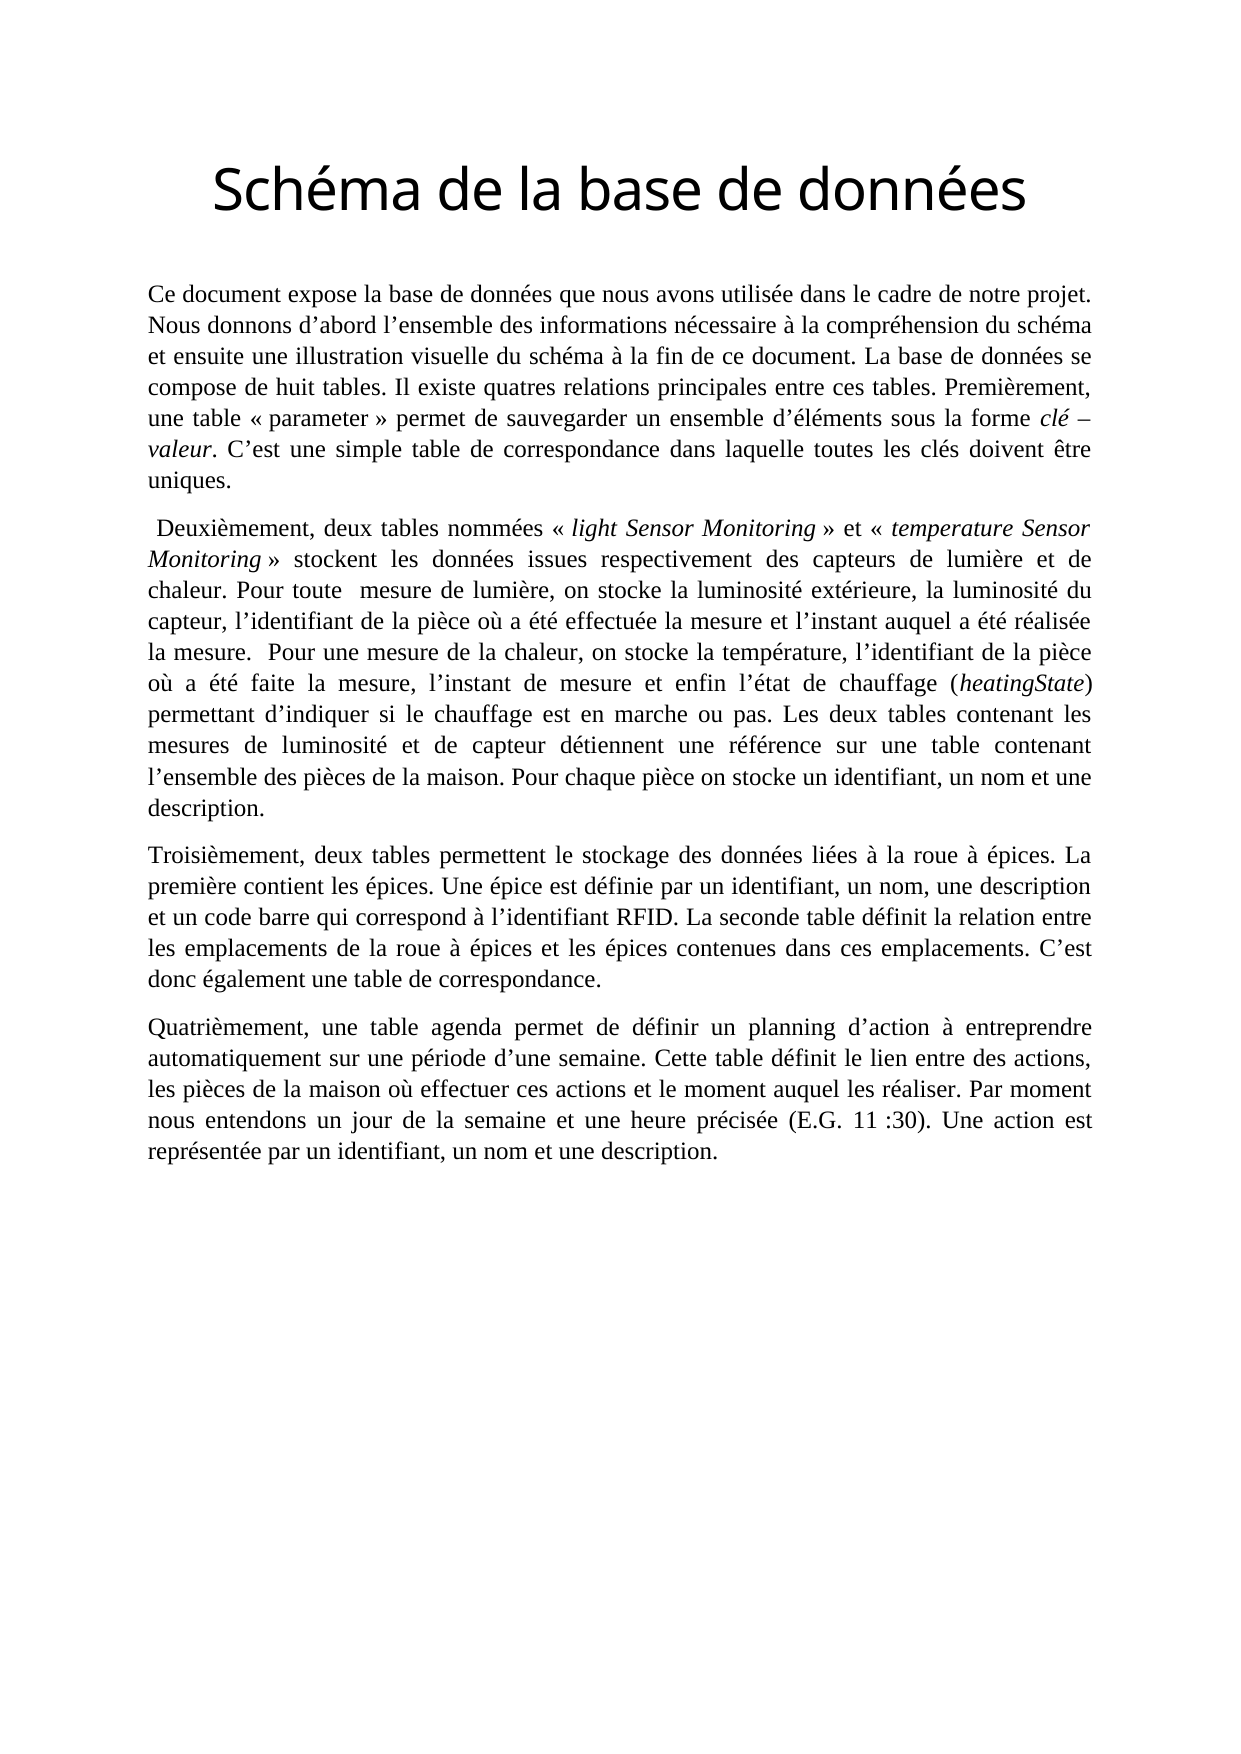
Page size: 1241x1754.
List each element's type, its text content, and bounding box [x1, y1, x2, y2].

text Troisièmement, deux tables permettent le stockage des données liées à la roue à épices. La première contient les épices. Une épice est définie par un identifiant, un nom, une description et un code barre qui correspond à l’identifiant RFID. La seconde table définit la relation entre les emplacements de la roue à épices et les épices contenues dans ces emplacements. C’est donc également une table de correspondance. [148, 840, 1093, 993]
text Deuxièmement, deux tables nommées « light Sensor Monitoring » et « temperature Sensor Monitoring » stockent les données issues respectivement des capteurs de lumière et de chaleur. Pour toute mesure de lumière, on stocke la luminosité extérieure, la luminosité du capteur, l’identifiant de la pièce où a été effectuée la mesure et l’instant auquel a été réalisée la mesure. Pour une mesure de la chaleur, on stocke la température, l’identifiant de la pièce où a été faite la mesure, l’instant de mesure et enfin l’état de chauffage (heatingState) permettant d’indiquer si le chauffage est en marche ou pas. Les deux tables contenant les mesures de luminosité et de capteur détiennent une référence sur une table contenant l’ensemble des pièces de la maison. Pour chaque pièce on stocke un identifiant, un nom et une description. [148, 513, 1093, 821]
text Quatrièmement, une table agenda permet de définir un planning d’action à entreprendre automatiquement sur une période d’une semaine. Cette table définit le lien entre des actions, les pièces de la maison où effectuer ces actions et le moment auquel les réaliser. Par moment nous entendons un jour de la semaine et une heure précisée (E.G. 11 :30). Une action est représentée par un identifiant, un nom et une description. [148, 1012, 1093, 1165]
title Schéma de la base de données [148, 148, 1093, 227]
text Ce document expose la base de données que nous avons utilisée dans le cadre de notre projet. Nous donnons d’abord l’ensemble des informations nécessaire à la compréhension du schéma et ensuite une illustration visuelle du schéma à la fin de ce document. La base de données se compose de huit tables. Il existe quatres relations principales entre ces tables. Premièrement, une table « parameter » permet de sauvegarder un ensemble d’éléments sous la forme clé – valeur. C’est une simple table de correspondance dans laquelle toutes les clés doivent être uniques. [148, 279, 1093, 494]
